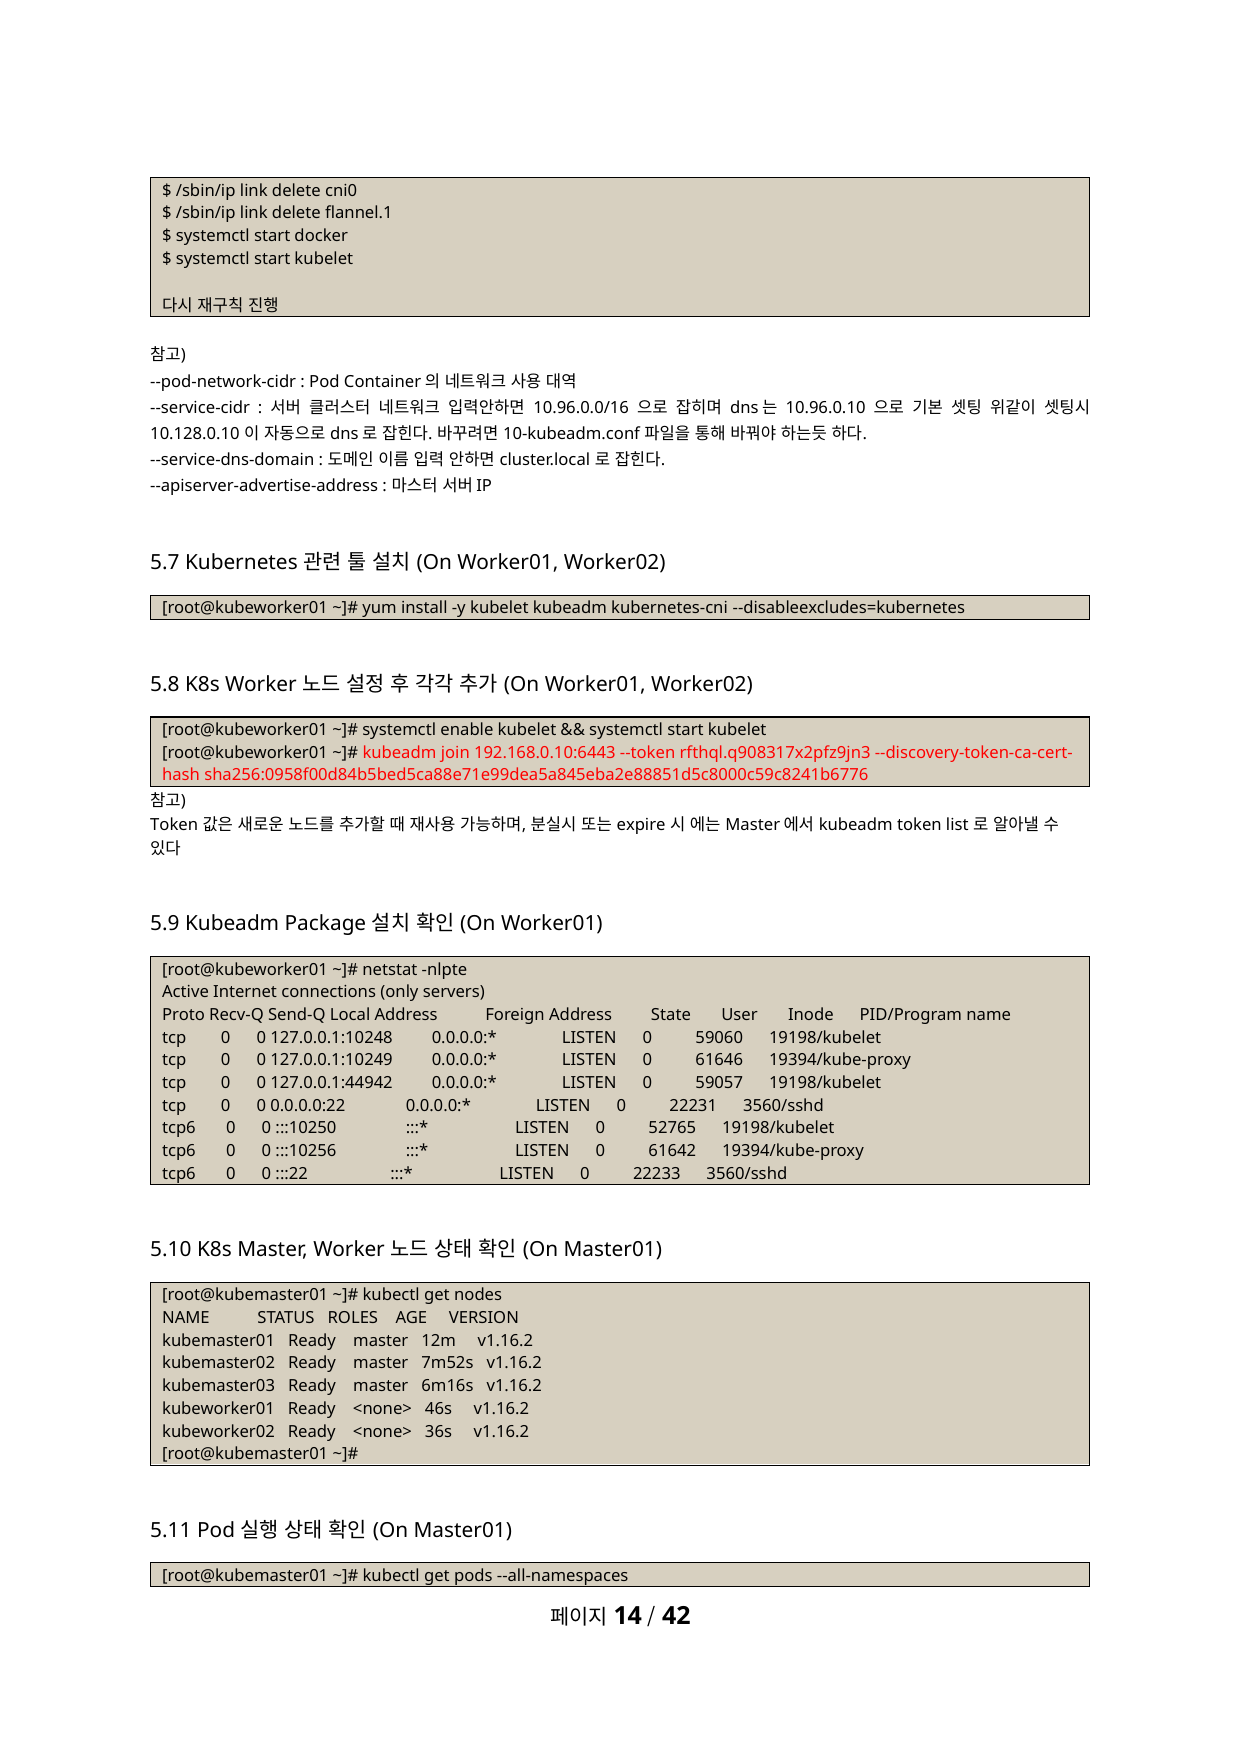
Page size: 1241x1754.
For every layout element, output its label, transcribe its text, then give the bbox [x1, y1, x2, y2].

subtitle Kubernetes 관련 툴 설치 (On Worker01, Worker02) [150, 546, 1090, 576]
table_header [151, 178, 1089, 316]
text 참고) [150, 341, 1090, 366]
subtitle K8s Worker 노드 설정 후 각각 추가 (On Worker01, Worker02) [150, 667, 1090, 697]
table_header [root@kubeworker01 ~]# systemctl enable kubelet && systemctl start kubelet [root@kubeworker01 ~]# kubeadm join 192.168.0.10:6443 --token rfthql.q908317x2pfz9jn3 --discovery-token-ca-cert-hash sha256:0958f00d84b5bed5ca88e71e99dea5a845eba2e88851d5c8000c59c8241b6776 [151, 718, 1089, 786]
text Token 값은 새로운 노드를 추가할 때 재사용 가능하며, 분실시 또는 expire 시 에는 Master에서 kubeadm token list 로 알아낼 수 있다 [150, 811, 1090, 859]
subtitle Pod 실행 상태 확인 (On Master01) [150, 1513, 1090, 1543]
text 참고) [150, 787, 1090, 811]
table_header [root@kubeworker01 ~]# yum install -y kubelet kubeadm kubernetes-cni --disableexcludes=kubernetes [151, 596, 1089, 619]
subtitle Kubeadm Package 설치 확인 (On Worker01) [150, 907, 1090, 937]
text --service-dns-domain : 도메인 이름 입력 안하면 cluster.local 로 잡힌다. [150, 446, 1090, 470]
subtitle K8s Master, Worker 노드 상태 확인 (On Master01) [150, 1232, 1090, 1263]
text --pod-network-cidr : Pod Container의 네트워크 사용 대역 [150, 368, 1090, 392]
text --service-cidr : 서버 클러스터 네트워크 입력안하면 10.96.0.0/16 으로 잡히며 dns는 10.96.0.10 으로 기본 셋팅 위같이 셋팅시 10.128.0.10 이 자동으로 dns로 잡힌다. 바꾸려면 10-kubeadm.conf 파일을 통해 바꿔야 하는듯 하다. [150, 394, 1090, 444]
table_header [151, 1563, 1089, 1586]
text --apiserver-advertise-address : 마스터 서버IP [150, 472, 1090, 496]
table_header [root@kubemaster01 ~]# kubectl get nodes NAME STATUS ROLES AGE VERSION kubemaster01 Ready master 12m v1.16.2 kubemaster02 Ready master 7m52s v1.16.2 kubemaster03 Ready master 6m16s v1.16.2 kubeworker01 Ready <none> 46s v1.16.2 kubeworker02 Ready <none> 36s v1.16.2 [root@kubemaster01 ~]# [151, 1283, 1089, 1464]
table_header [root@kubeworker01 ~]# netstat -nlpte Active Internet connections (only servers) Proto Recv-Q Send-Q Local Address Foreign Address State User Inode PID/Program name tcp 0 0 127.0.0.1:10248 0.0.0.0:* LISTEN 0 59060 19198/kubelet tcp 0 0 127.0.0.1:10249 0.0.0.0:* LISTEN 0 61646 19394/kube-proxy tcp 0 0 127.0.0.1:44942 0.0.0.0:* LISTEN 0 59057 19198/kubelet tcp 0 0 0.0.0.0:22 0.0.0.0:* LISTEN 0 22231 3560/sshd tcp6 0 0 :::10250 :::* LISTEN 0 52765 19198/kubelet tcp6 0 0 :::10256 :::* LISTEN 0 61642 19394/kube-proxy tcp6 0 0 :::22 :::* LISTEN 0 22233 3560/sshd [151, 957, 1089, 1184]
